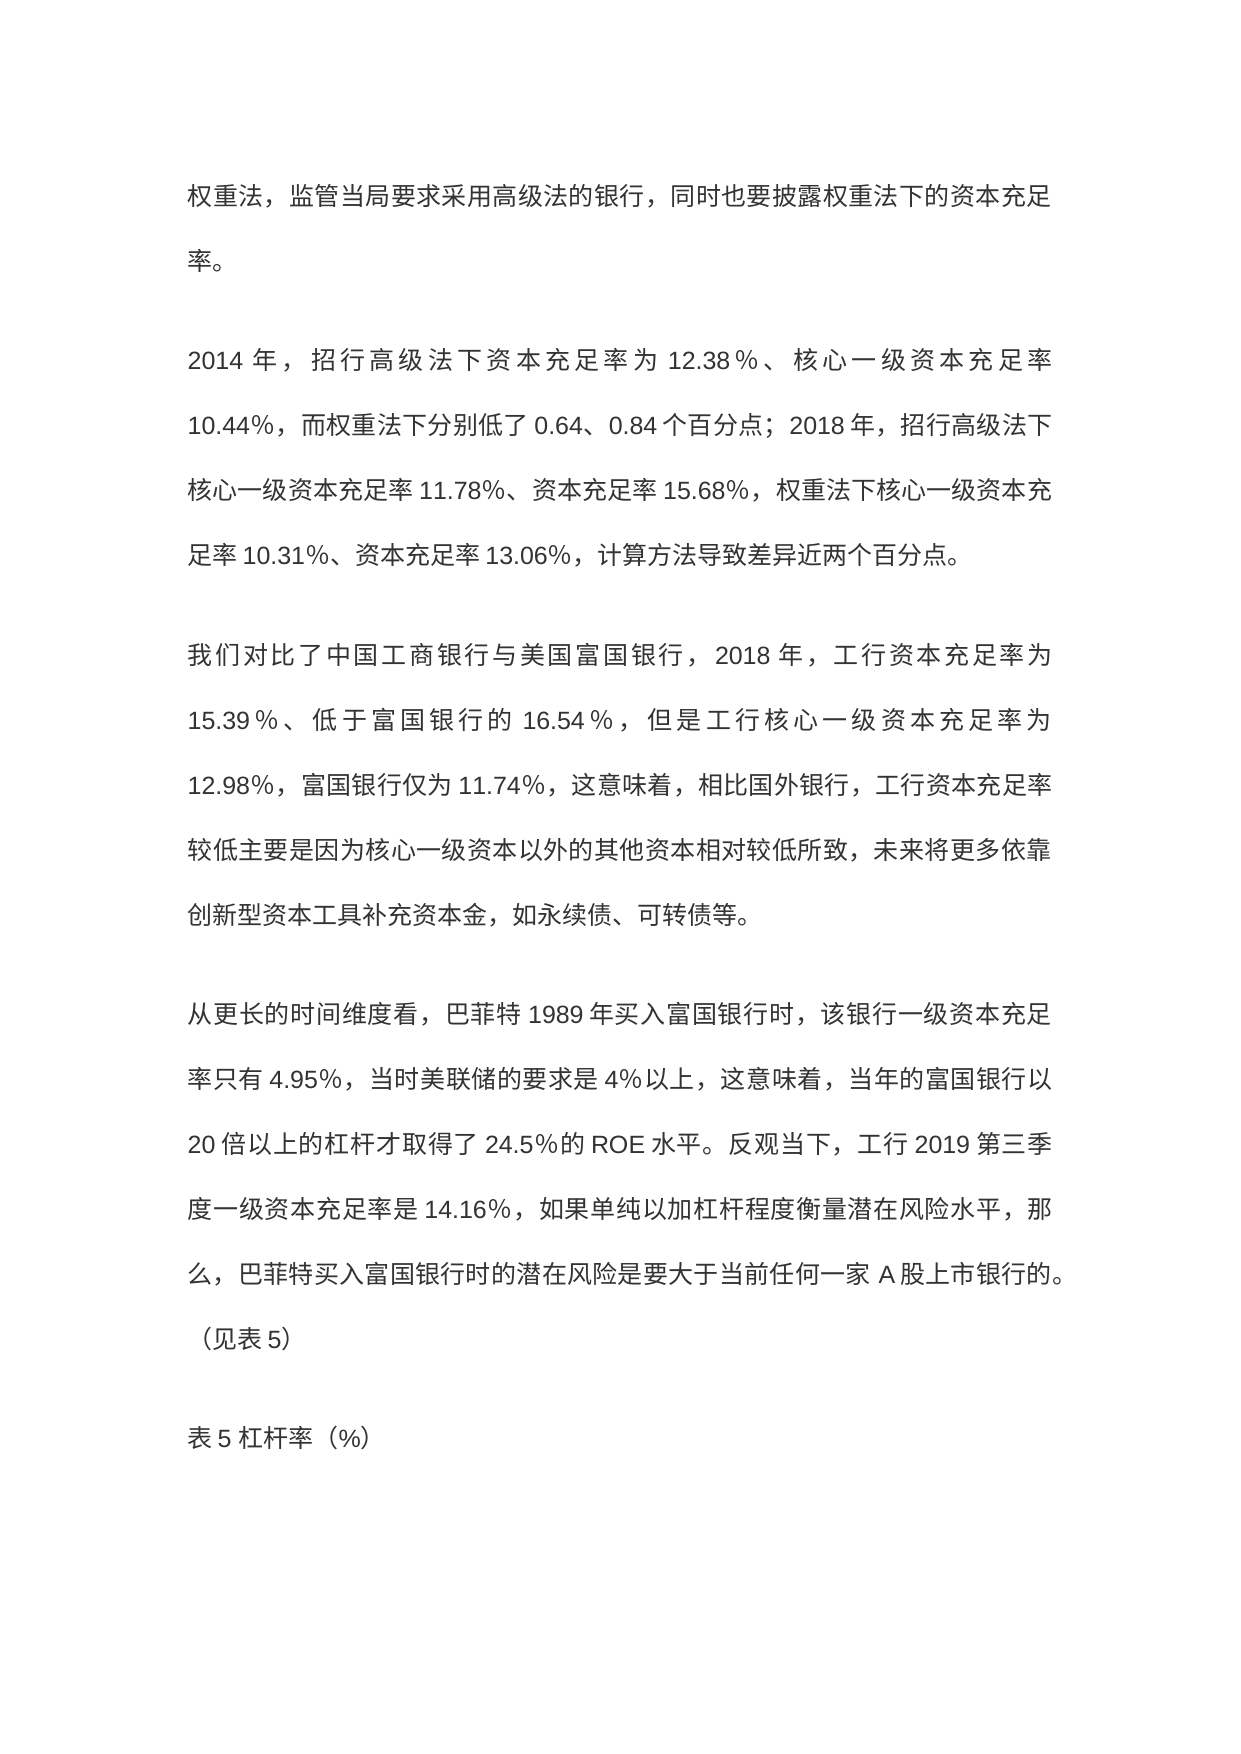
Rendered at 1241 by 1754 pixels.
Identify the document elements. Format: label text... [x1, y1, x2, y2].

text 从更长的时间维度看，巴菲特1989年买入富国银行时，该银行一级资本充足率只有4.95％，当时美联储的要求是4％以上，这意味着，当年的富国银行以20倍以上的杠杆才取得了24.5％的ROE水平。反观当下，工行2019第三季度一级资本充足率是14.16％，如果单纯以加杠杆程度衡量潜在风险水平，那么，巴菲特买入富国银行时的潜在风险是要大于当前任何一家A股上市银行的。（见表5） [187, 980, 1053, 1370]
text 表5 杠杆率（%） [187, 1404, 1053, 1469]
text 2014年，招行高级法下资本充足率为12.38％、核心一级资本充足率10.44％，而权重法下分别低了0.64、0.84个百分点；2018年，招行高级法下核心一级资本充足率11.78％、资本充足率15.68％，权重法下核心一级资本充足率10.31％、资本充足率13.06％，计算方法导致差异近两个百分点。 [187, 326, 1053, 586]
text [187, 162, 1053, 292]
text 我们对比了中国工商银行与美国富国银行，2018年，工行资本充足率为15.39％、低于富国银行的16.54％，但是工行核心一级资本充足率为12.98％，富国银行仅为11.74％，这意味着，相比国外银行，工行资本充足率较低主要是因为核心一级资本以外的其他资本相对较低所致，未来将更多依靠创新型资本工具补充资本金，如永续债、可转债等。 [187, 621, 1053, 946]
